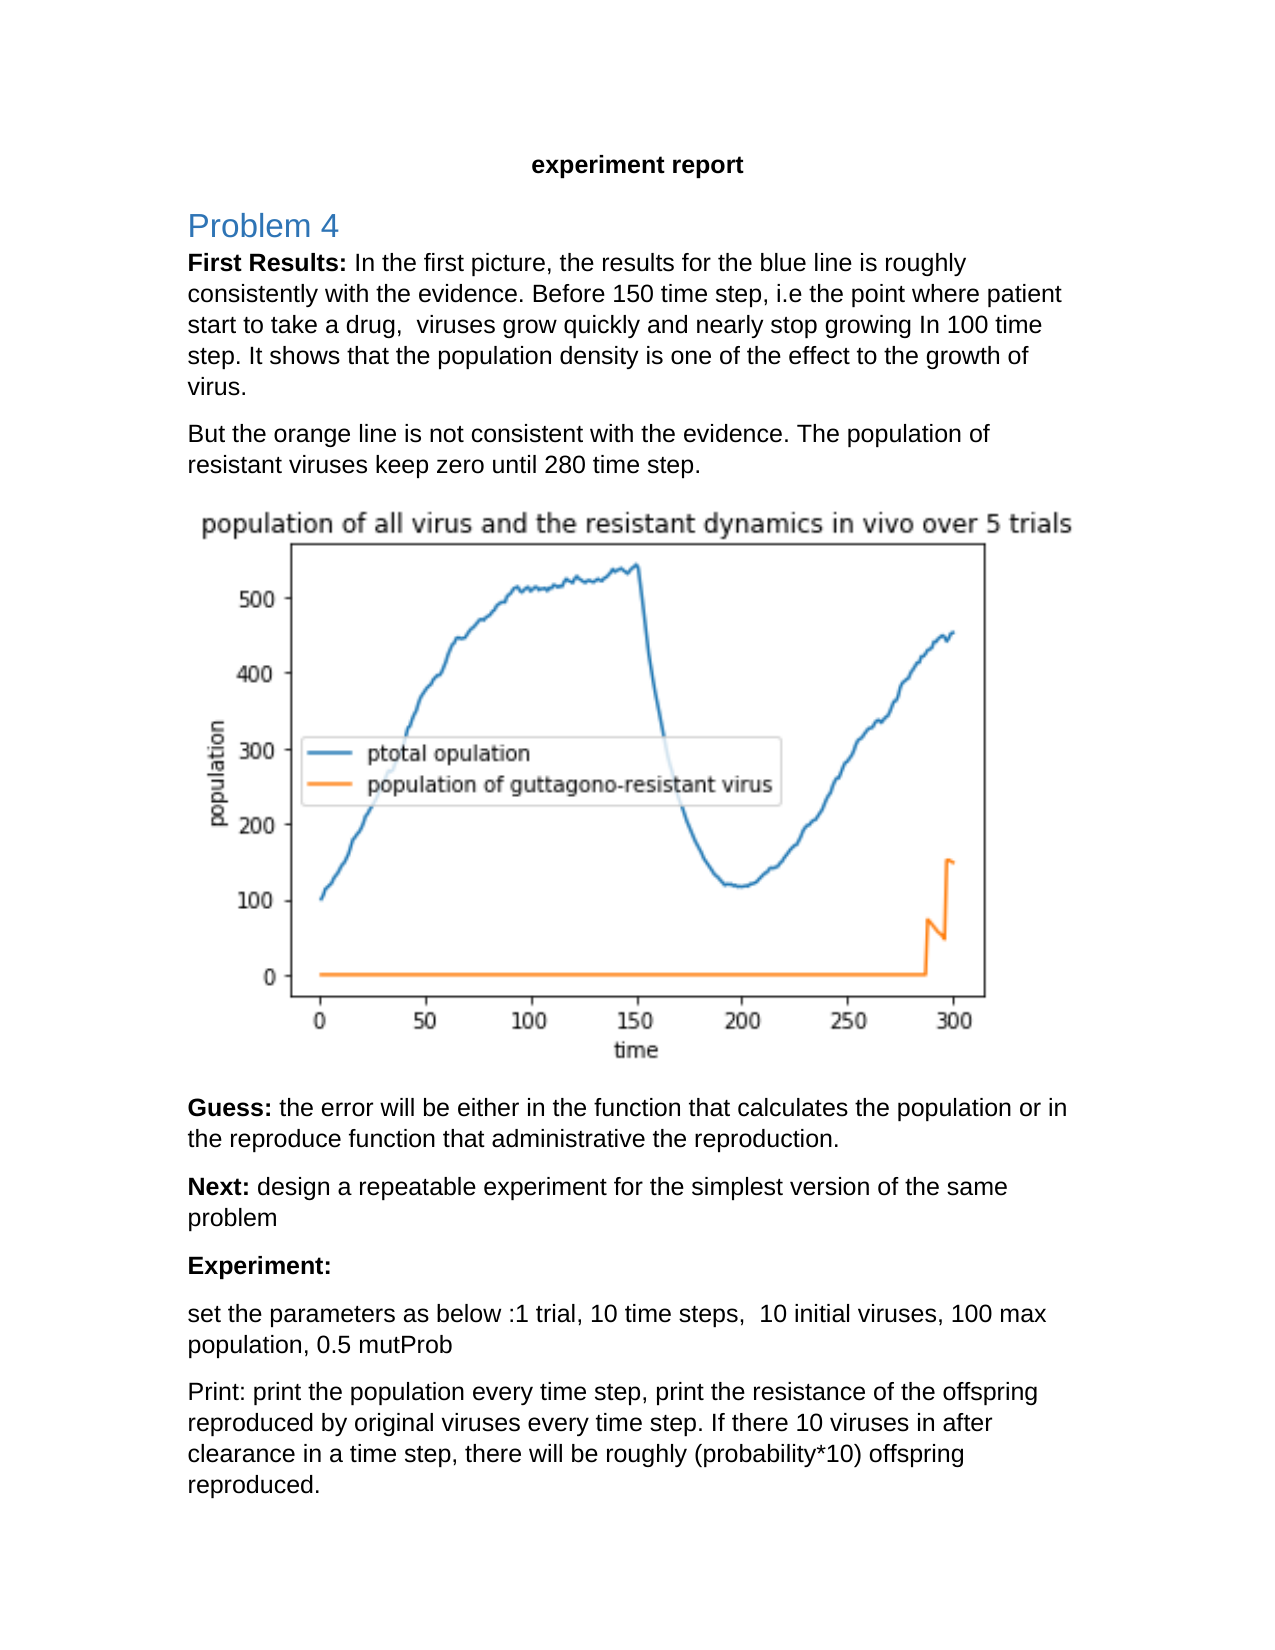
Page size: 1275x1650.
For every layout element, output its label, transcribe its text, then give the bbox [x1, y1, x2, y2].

text Print: print the population every time step, print the resistance of the offspring reproduced by original viruses every time step. If there 10 viruses in after clearance in a time step, there will be roughly (probability*10) offspring reproduced. [187, 1377, 1087, 1499]
text Guess: the error will be either in the function that calculates the population or in the reproduce function that administrative the reproduction. [187, 1093, 1087, 1153]
text set the parameters as below :1 trial, 10 time steps, 10 initial viruses, 100 max population, 0.5 mutProb [187, 1299, 1087, 1358]
text Experiment: [187, 1251, 1087, 1280]
text experiment report [187, 150, 1087, 179]
text Next: design a repeatable experiment for the simplest version of the same problem [187, 1172, 1087, 1232]
subtitle Problem 4 [187, 206, 1087, 244]
text But the orange line is not consistent with the evidence. The population of resistant viruses keep zero until 280 time step. [187, 419, 1087, 479]
text First Results: In the first picture, the results for the blue line is roughly consistently with the evidence. Before 150 time step, i.e the point where patient start to take a drug, viruses grow quickly and nearly stop growing In 100 time step. It shows that the population density is one of the effect to the growth of virus. [187, 247, 1087, 400]
picture [187, 498, 1088, 1075]
